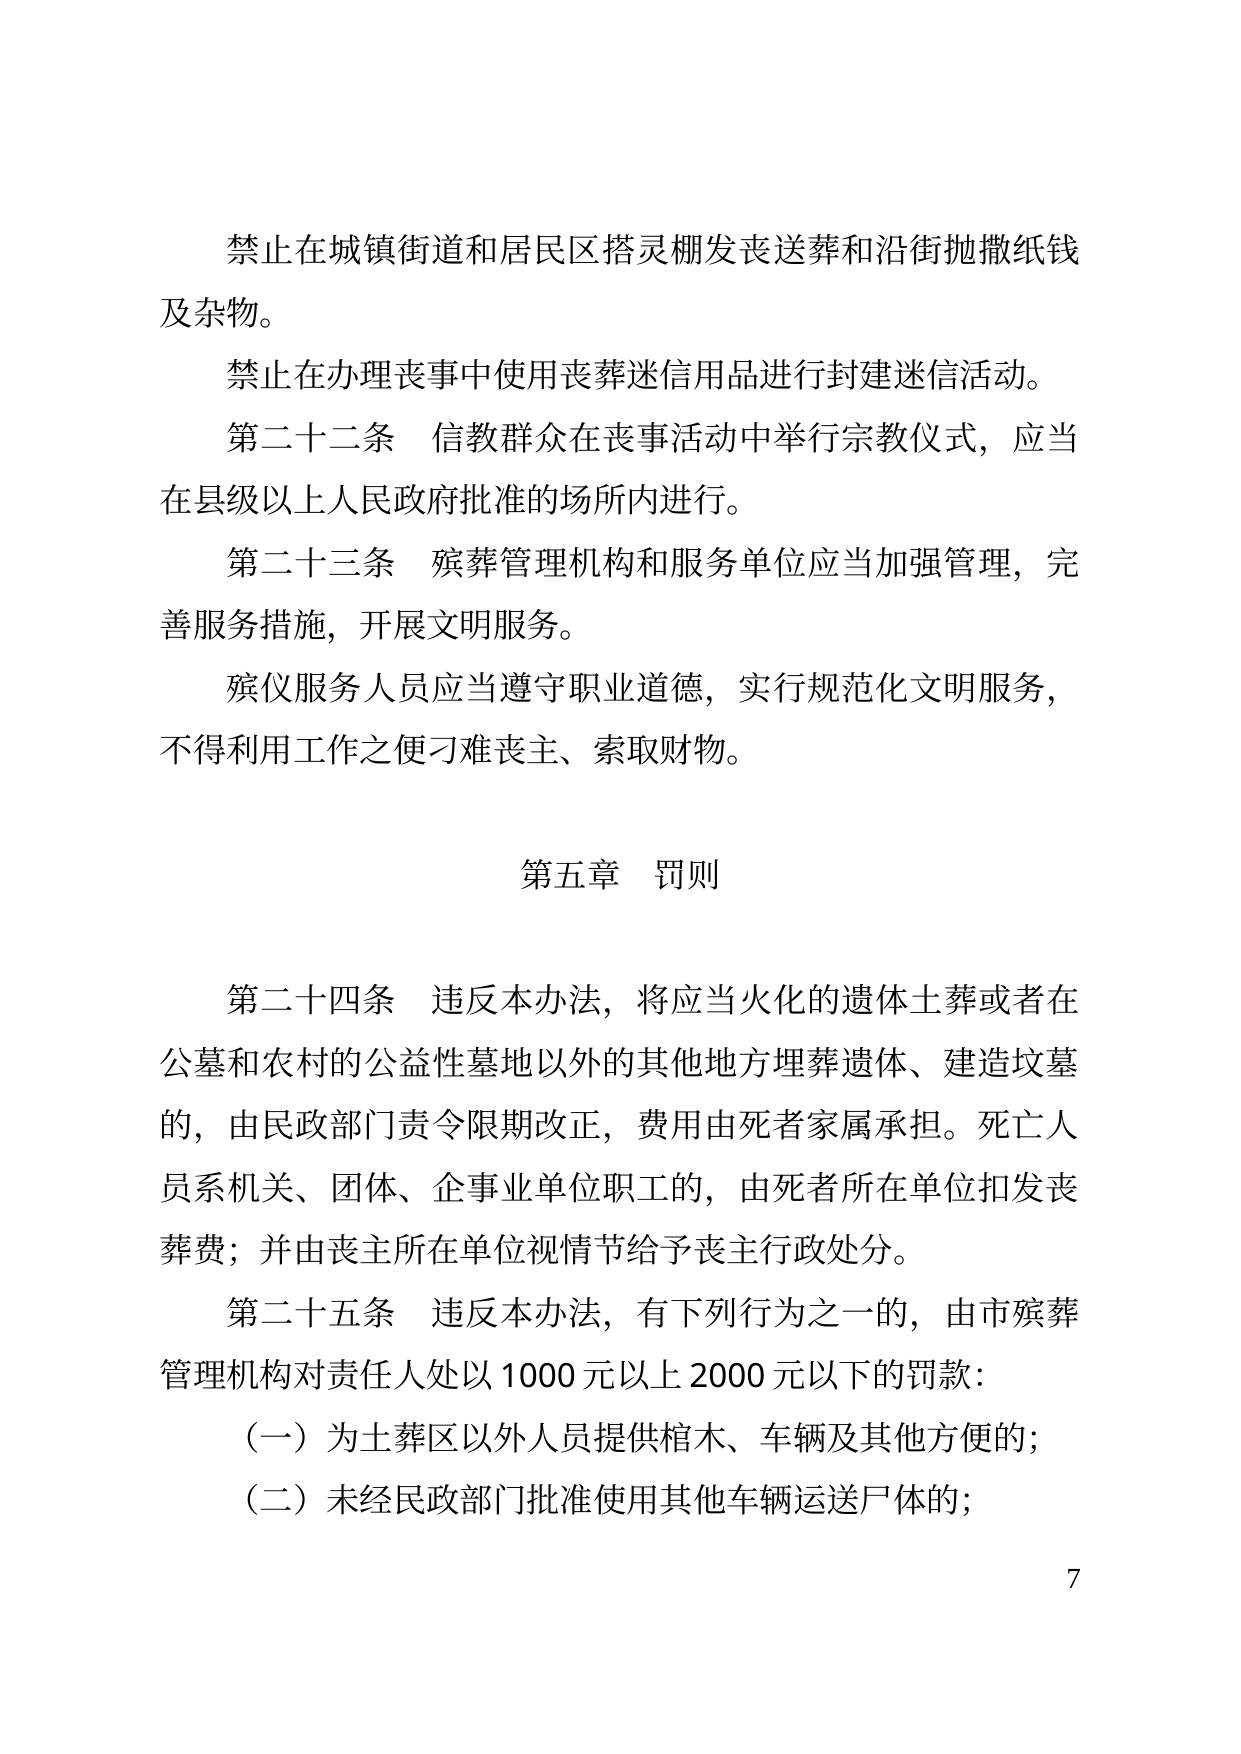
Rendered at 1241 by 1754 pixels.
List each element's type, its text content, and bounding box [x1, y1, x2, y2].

text 第二十四条 违反本办法，将应当火化的遗体土葬或者在公墓和农村的公益性墓地以外的其他地方埋葬遗体、建造坟墓的，由民政部门责令限期改正，费用由死者家属承担。死亡人员系机关、团体、企事业单位职工的，由死者所在单位扣发丧葬费；并由丧主所在单位视情节给予丧主行政处分。 [159, 963, 1081, 1275]
text 禁止在办理丧事中使用丧葬迷信用品进行封建迷信活动。 [159, 338, 1081, 400]
text 禁止在城镇街道和居民区搭灵棚发丧送葬和沿街抛撒纸钱及杂物。 [159, 213, 1081, 338]
text （一）为土葬区以外人员提供棺木、车辆及其他方便的； [159, 1400, 1081, 1463]
text 第二十三条 殡葬管理机构和服务单位应当加强管理，完善服务措施，开展文明服务。 [159, 525, 1081, 650]
text 第二十二条 信教群众在丧事活动中举行宗教仪式，应当在县级以上人民政府批准的场所内进行。 [159, 400, 1081, 525]
text （二）未经民政部门批准使用其他车辆运送尸体的； [159, 1463, 1081, 1525]
text 殡仪服务人员应当遵守职业道德，实行规范化文明服务，不得利用工作之便刁难丧主、索取财物。 [159, 650, 1081, 775]
text 第二十五条 违反本办法，有下列行为之一的，由市殡葬管理机构对责任人处以1000元以上2000元以下的罚款： [159, 1275, 1081, 1400]
text 第五章 罚则 [159, 838, 1081, 900]
